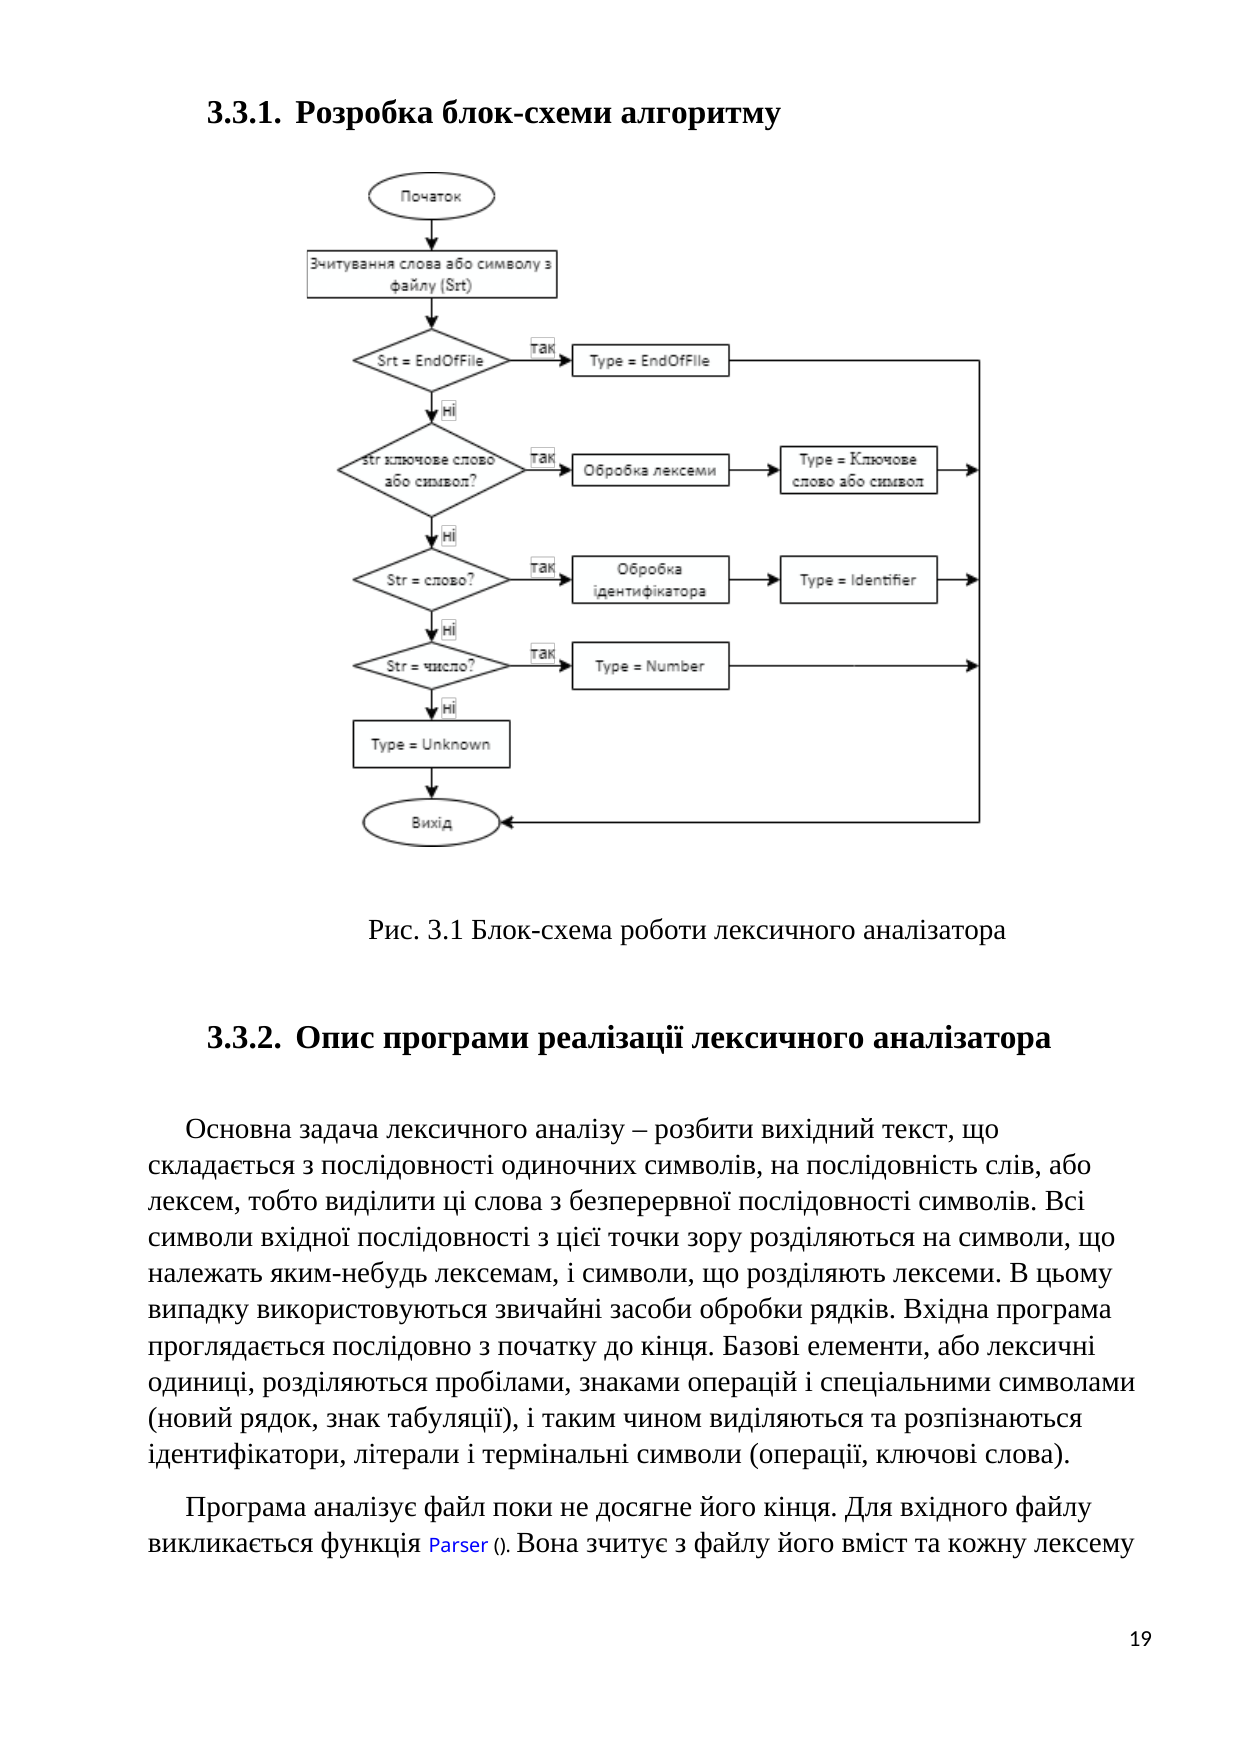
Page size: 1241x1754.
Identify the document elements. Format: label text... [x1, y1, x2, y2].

text Рис. 3.1 Блок-схема роботи лексичного аналізатора [223, 912, 1152, 946]
text Розробка блок-схеми алгоритму [207, 93, 1152, 131]
text Основна задача лексичного аналізу – розбити вихідний текст, що складається з послідовності одиночних символів, на послідовність слів, або лексем, тобто виділити ці слова з безперервної послідовності символів. Всі символи вхідної послідовності з цієї точки зору розділяються на символи, що належать яким-небудь лексемам, і символи, що розділяють лексеми. В цьому випадку використовуються звичайні засоби обробки рядків. Вхiдна програма проглядається послідовно з початку до кінця. Базовi елементи, або лексичнi одиницi, роздiляються пробілами, знаками операцiй i спецiальними символами (новий рядок, знак табуляції), i таким чином видiляються та розпізнаються iдентифiкатори, лiтерали i термiнальнi символи (операцiї, ключові слова). [148, 1111, 1152, 1470]
picture [306, 172, 993, 847]
text Опис програми реалізації лексичного аналізатора [207, 1018, 1152, 1056]
